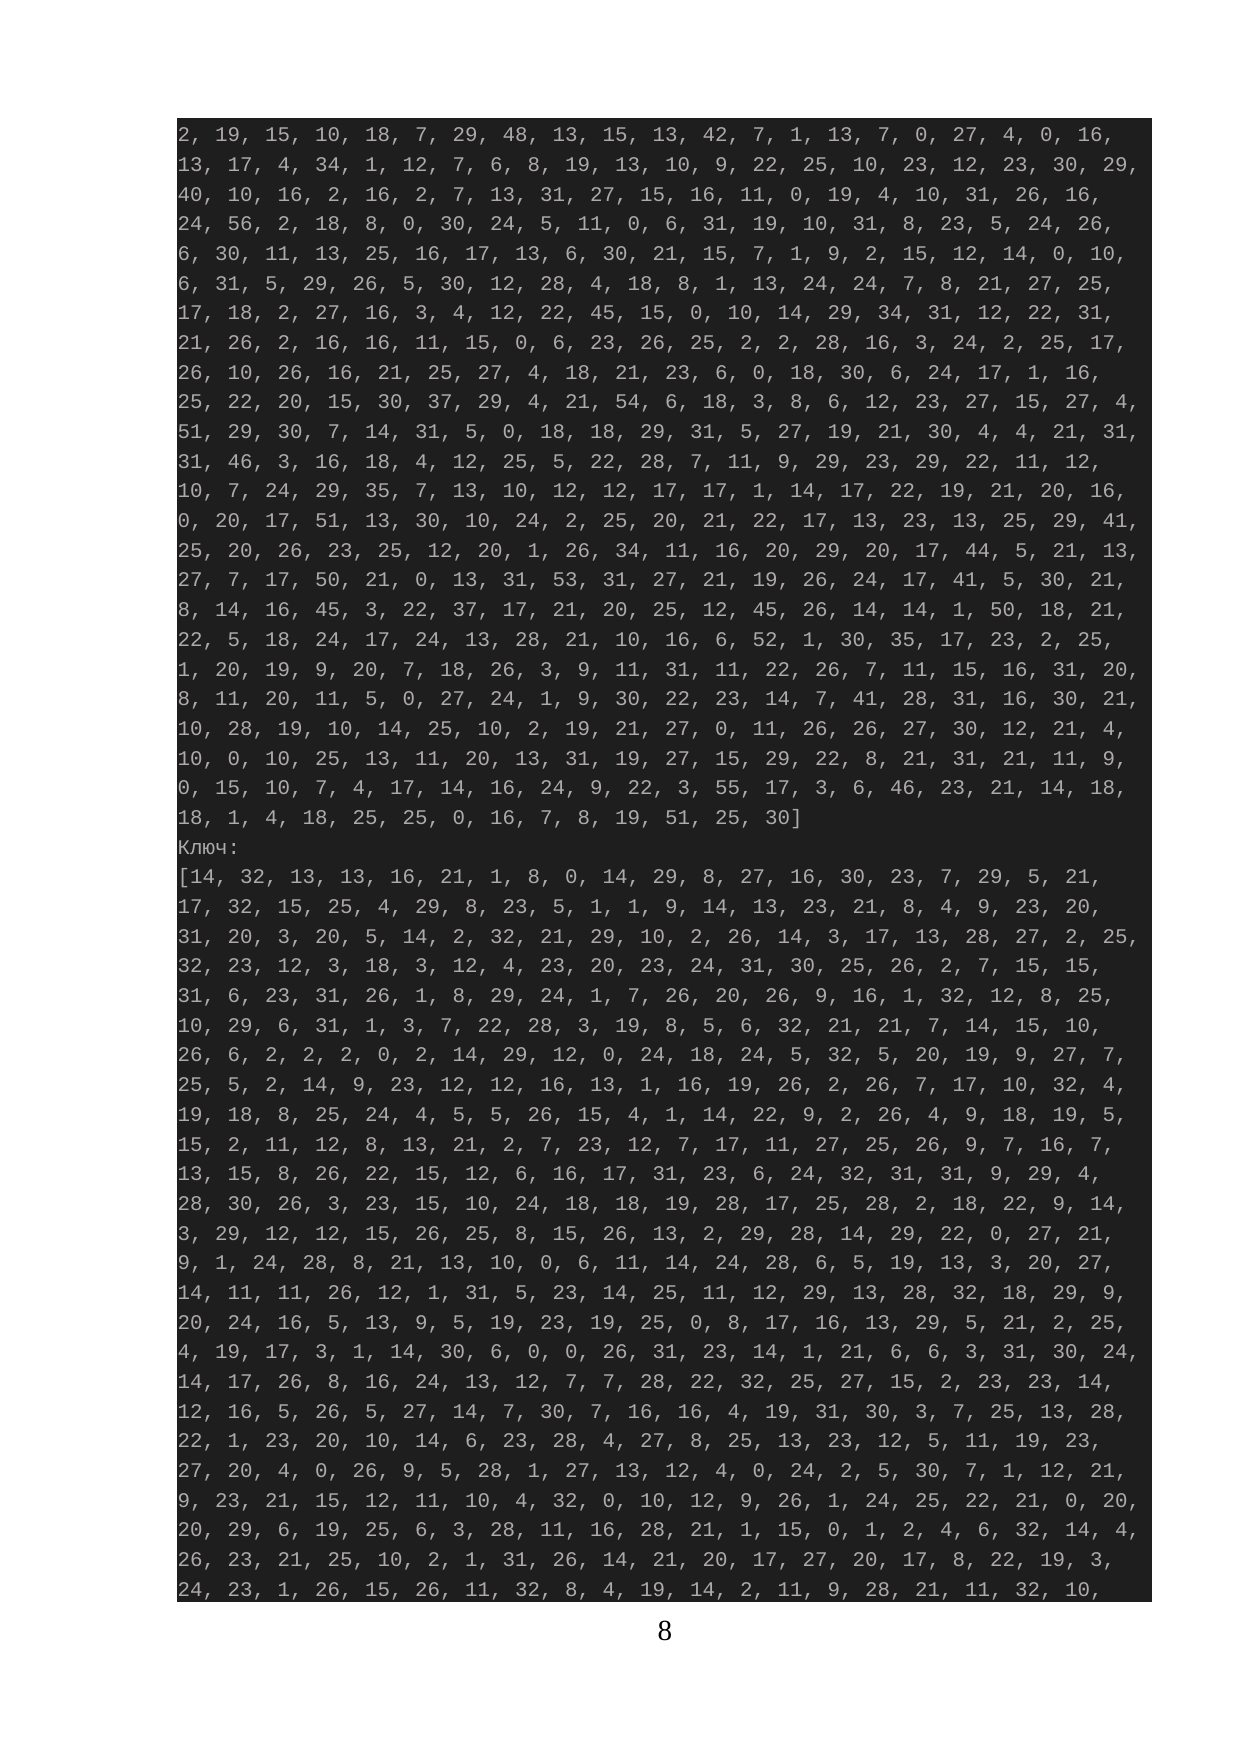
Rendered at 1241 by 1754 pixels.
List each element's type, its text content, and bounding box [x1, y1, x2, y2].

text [177, 118, 1152, 831]
text Ключ: [177, 831, 1152, 860]
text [177, 860, 1152, 1602]
